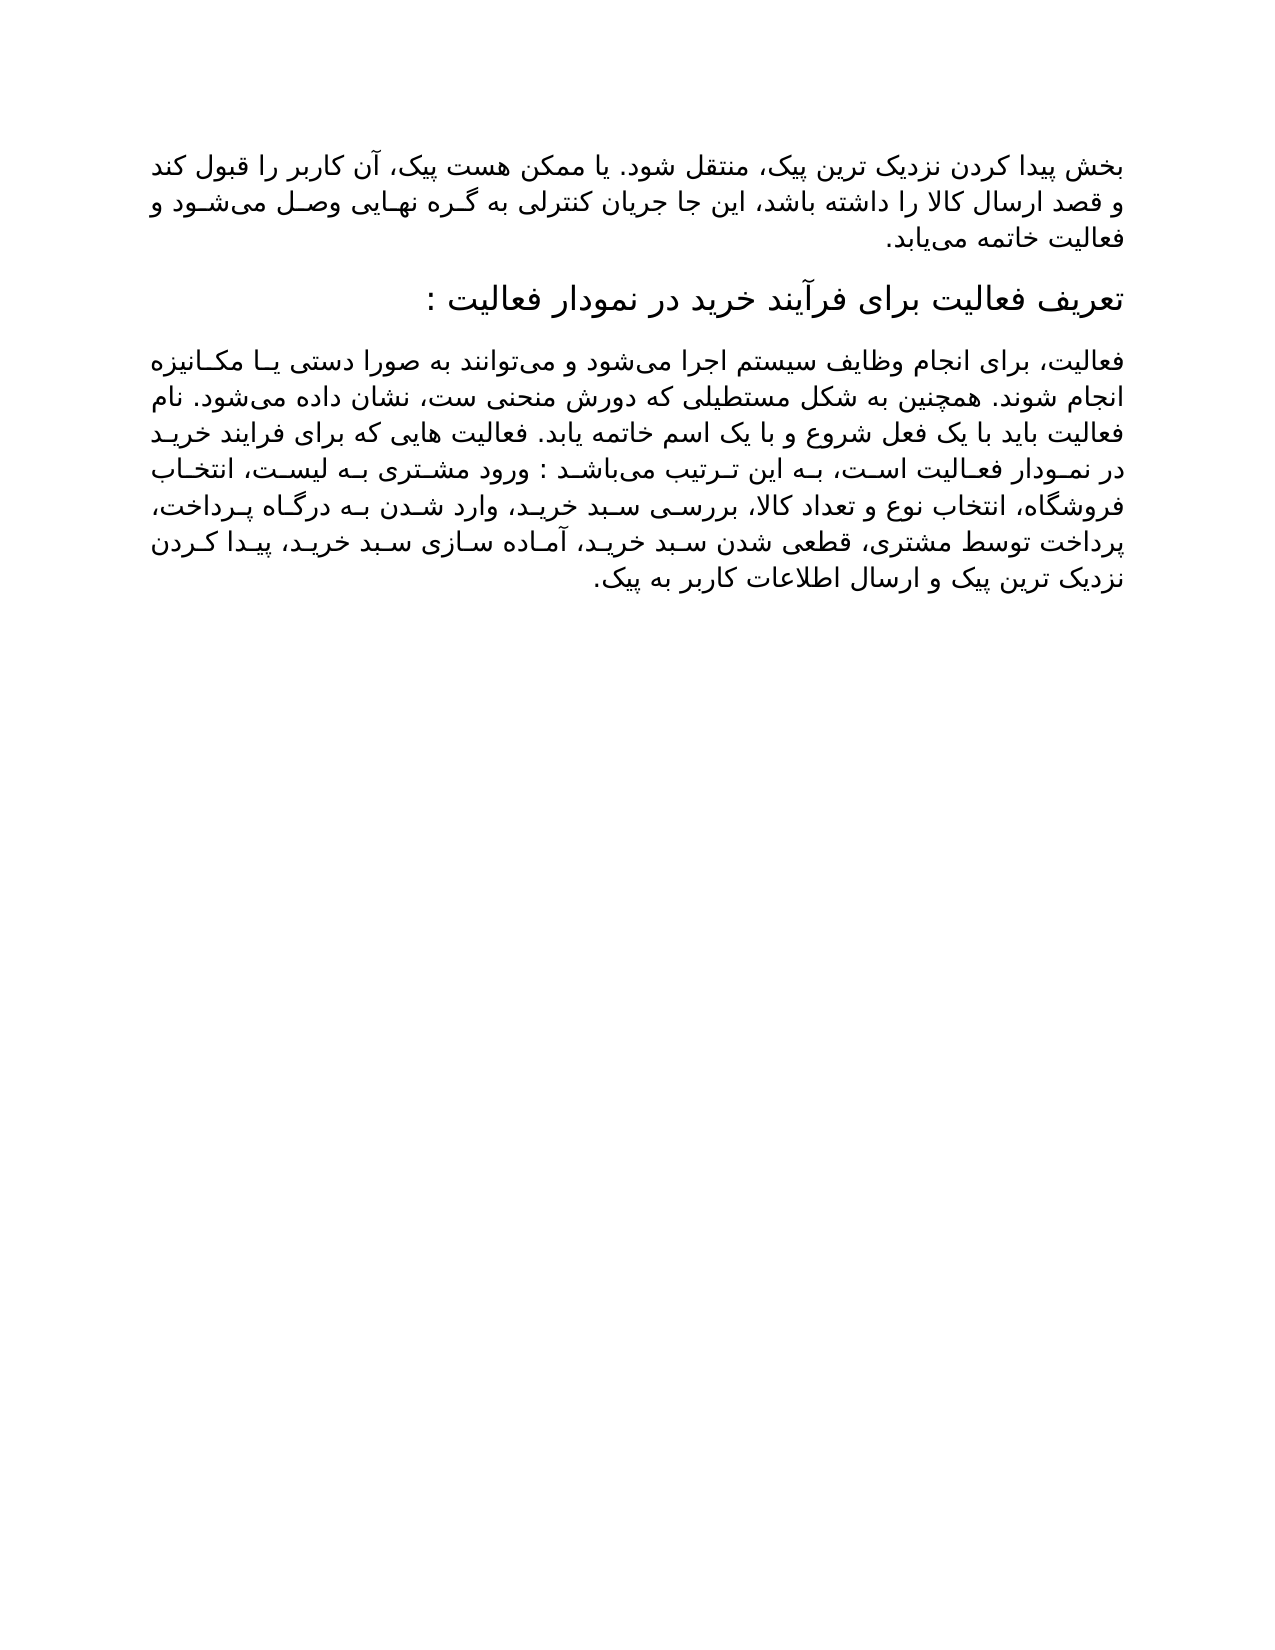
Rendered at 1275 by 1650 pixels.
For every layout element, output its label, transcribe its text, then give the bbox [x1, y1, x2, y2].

text تعریف فعالیت برای فرآیند خرید در نمودار فعالیت : [150, 279, 1125, 318]
text فعالیت، برای انجام وظایف سیستم اجرا می‌شود و می‌توانند به صورا دستی یا مکانیزه انجام شوند. همچنین به شکل مستطیلی که دورش منحنی ست، نشان داده می‌شود. نام فعالیت باید با یک فعل شروع و با یک اسم خاتمه یابد. فعالیت هایی که برای فرایند خرید در نمودار فعالیت است، به این ترتیب می‌باشد : ورود مشتری به لیست، انتخاب فروشگاه، انتخاب نوع و تعداد کالا، بررسی سبد خرید، وارد شدن به درگاه پرداخت، پرداخت توسط مشتری، قطعی شدن سبد خرید، آماده سازی سبد خرید، پیدا کردن نزدیک ترین پیک و ارسال اطلاعات کاربر به پیک. [150, 345, 1125, 594]
